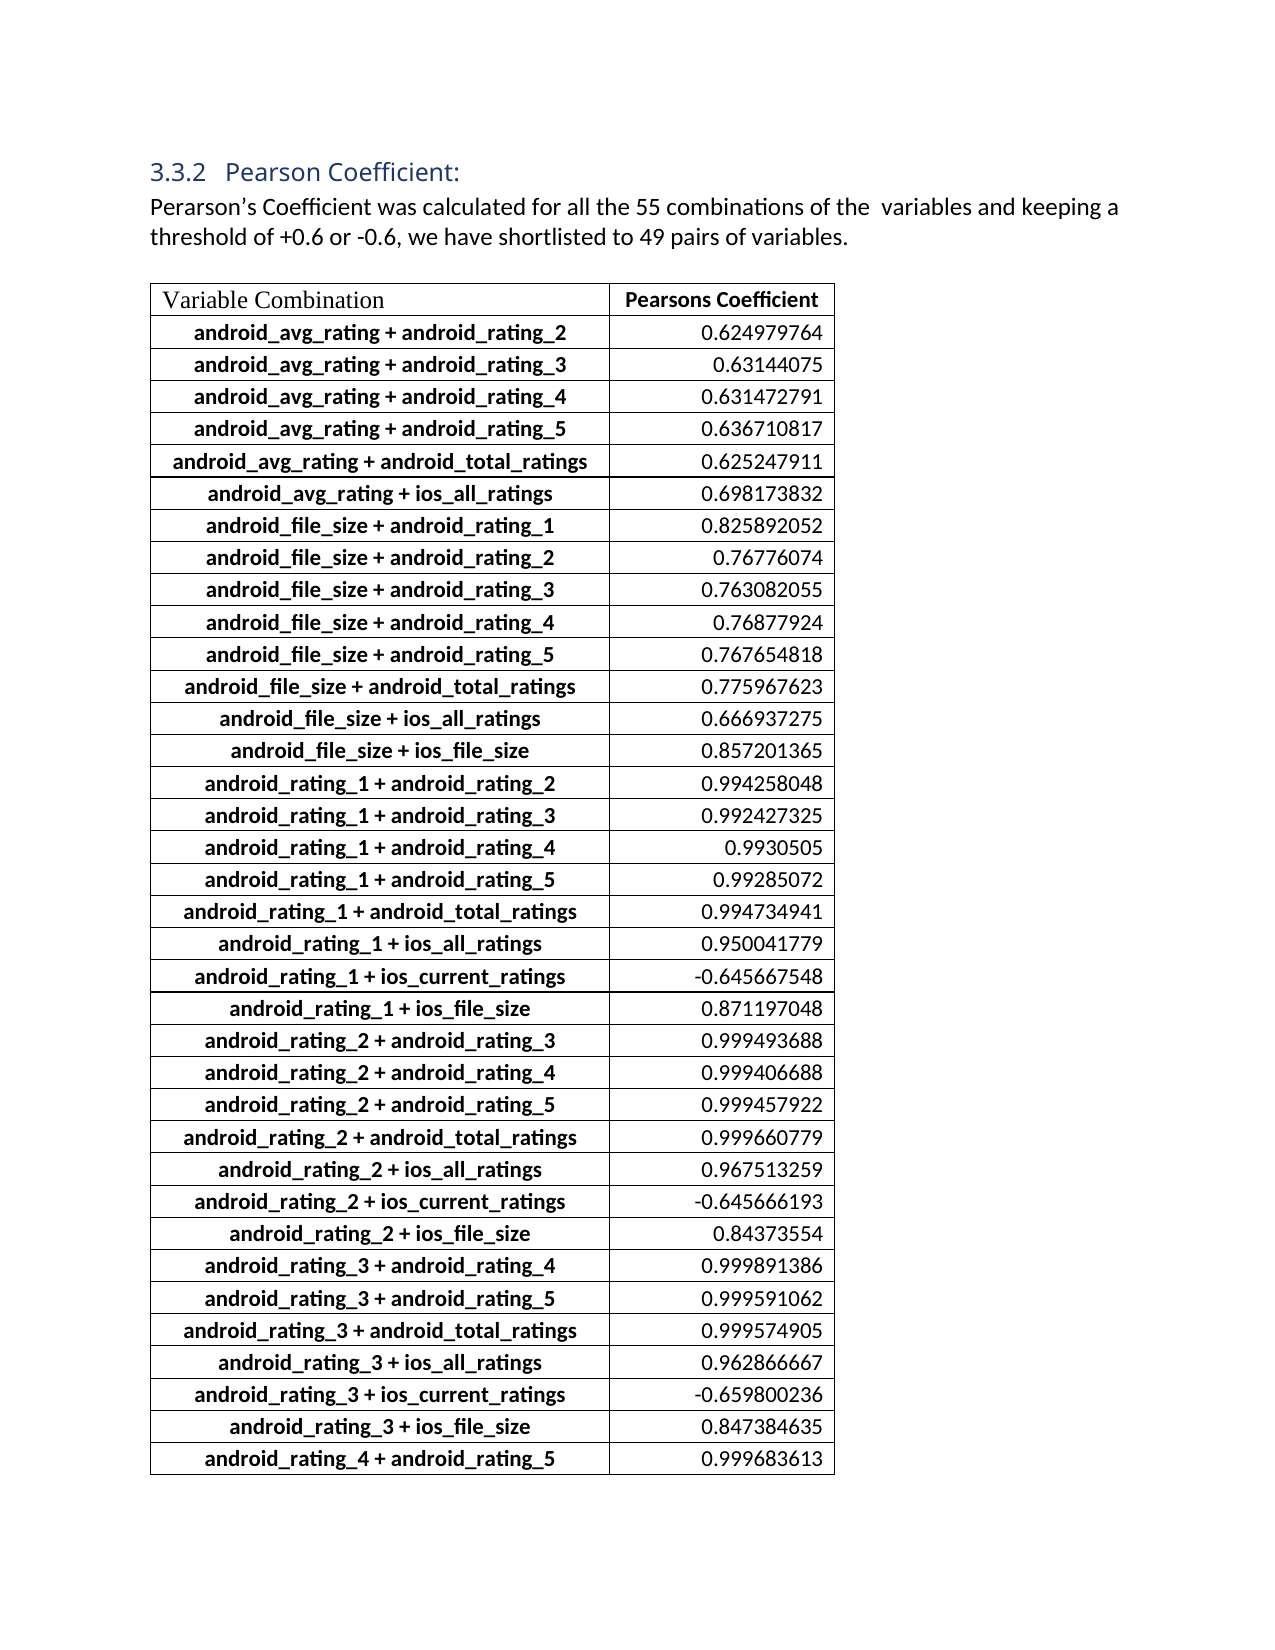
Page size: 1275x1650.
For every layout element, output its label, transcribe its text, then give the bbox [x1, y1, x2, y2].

table_cell 0.999406688 [610, 1057, 834, 1088]
subtitle Pearson Coefficient: [150, 154, 1125, 188]
table_cell 0.999683613 [610, 1443, 834, 1474]
table_cell 0.636710817 [610, 413, 834, 444]
table_cell android_rating_1 + ios_current_ratings [151, 960, 609, 991]
table_cell 0.767654818 [610, 638, 834, 669]
table_cell 0.950041779 [610, 928, 834, 959]
table_cell 0.999891386 [610, 1250, 834, 1281]
table_cell 0.994734941 [610, 896, 834, 927]
table_cell android_rating_2 + android_rating_4 [151, 1057, 609, 1088]
table_cell android_rating_1 + ios_file_size [151, 993, 609, 1023]
table_cell 0.994258048 [610, 767, 834, 798]
table_cell android_rating_3 + ios_all_ratings [151, 1346, 609, 1378]
table_cell 0.9930505 [610, 831, 834, 863]
table_cell android_file_size + ios_all_ratings [151, 703, 609, 734]
table_cell android_file_size + android_rating_5 [151, 638, 609, 669]
table_cell 0.999493688 [610, 1025, 834, 1056]
table_cell 0.999660779 [610, 1121, 834, 1152]
table_header Pearsons Coefficient [610, 284, 834, 315]
table_cell android_avg_rating + ios_all_ratings [151, 478, 609, 508]
table_cell 0.967513259 [610, 1153, 834, 1184]
table_cell 0.625247911 [610, 445, 834, 476]
table_cell 0.847384635 [610, 1411, 834, 1442]
table_cell 0.992427325 [610, 799, 834, 830]
text Perarson’s Coefficient was calculated for all the 55 combinations of the variables and keeping a threshold of +0.6 or -0.6, we have shortlisted to 49 pairs of variables. [150, 191, 1125, 252]
table_cell 0.775967623 [610, 671, 834, 702]
table_cell android_rating_4 + android_rating_5 [151, 1443, 609, 1474]
table_cell android_rating_3 + ios_file_size [151, 1411, 609, 1442]
table_cell android_rating_3 + ios_current_ratings [151, 1379, 609, 1410]
table_cell android_rating_2 + ios_all_ratings [151, 1153, 609, 1184]
table_cell android_rating_2 + ios_file_size [151, 1218, 609, 1249]
table_cell android_rating_3 + android_rating_5 [151, 1282, 609, 1313]
table_cell 0.631472791 [610, 381, 834, 412]
table_cell 0.962866667 [610, 1346, 834, 1378]
table_cell 0.999457922 [610, 1089, 834, 1120]
table_cell 0.698173832 [610, 478, 834, 508]
table_cell 0.76776074 [610, 542, 834, 573]
table_cell android_file_size + ios_file_size [151, 735, 609, 766]
table_cell android_file_size + android_total_ratings [151, 671, 609, 702]
table_cell 0.871197048 [610, 993, 834, 1023]
table_cell android_rating_1 + android_rating_2 [151, 767, 609, 798]
table_cell android_rating_3 + android_rating_4 [151, 1250, 609, 1281]
table_cell android_avg_rating + android_rating_2 [151, 316, 609, 348]
table_cell android_file_size + android_rating_2 [151, 542, 609, 573]
table_cell android_file_size + android_rating_4 [151, 606, 609, 637]
table_cell android_rating_1 + android_rating_4 [151, 831, 609, 863]
table_cell -0.645667548 [610, 960, 834, 991]
table_cell android_file_size + android_rating_1 [151, 510, 609, 541]
table_cell -0.659800236 [610, 1379, 834, 1410]
table_cell 0.76877924 [610, 606, 834, 637]
table_cell android_avg_rating + android_rating_4 [151, 381, 609, 412]
table_cell android_rating_2 + android_rating_3 [151, 1025, 609, 1056]
table_cell android_rating_2 + android_total_ratings [151, 1121, 609, 1152]
table_cell android_file_size + android_rating_3 [151, 574, 609, 605]
table_cell 0.624979764 [610, 316, 834, 348]
table_cell 0.999591062 [610, 1282, 834, 1313]
table_cell android_avg_rating + android_rating_3 [151, 349, 609, 380]
table_cell 0.999574905 [610, 1314, 834, 1345]
table_cell android_avg_rating + android_total_ratings [151, 445, 609, 476]
table_cell android_rating_1 + android_rating_5 [151, 864, 609, 895]
table_cell android_rating_2 + android_rating_5 [151, 1089, 609, 1120]
table_cell android_avg_rating + android_rating_5 [151, 413, 609, 444]
table_cell 0.763082055 [610, 574, 834, 605]
table_cell 0.63144075 [610, 349, 834, 380]
table_cell 0.825892052 [610, 510, 834, 541]
table_cell 0.666937275 [610, 703, 834, 734]
table_cell android_rating_2 + ios_current_ratings [151, 1186, 609, 1217]
table_header Variable Combination [151, 284, 609, 315]
table_cell 0.84373554 [610, 1218, 834, 1249]
table_cell android_rating_1 + ios_all_ratings [151, 928, 609, 959]
table_cell 0.857201365 [610, 735, 834, 766]
table_cell android_rating_1 + android_total_ratings [151, 896, 609, 927]
table_cell -0.645666193 [610, 1186, 834, 1217]
table_cell 0.99285072 [610, 864, 834, 895]
table_cell android_rating_3 + android_total_ratings [151, 1314, 609, 1345]
table_cell android_rating_1 + android_rating_3 [151, 799, 609, 830]
